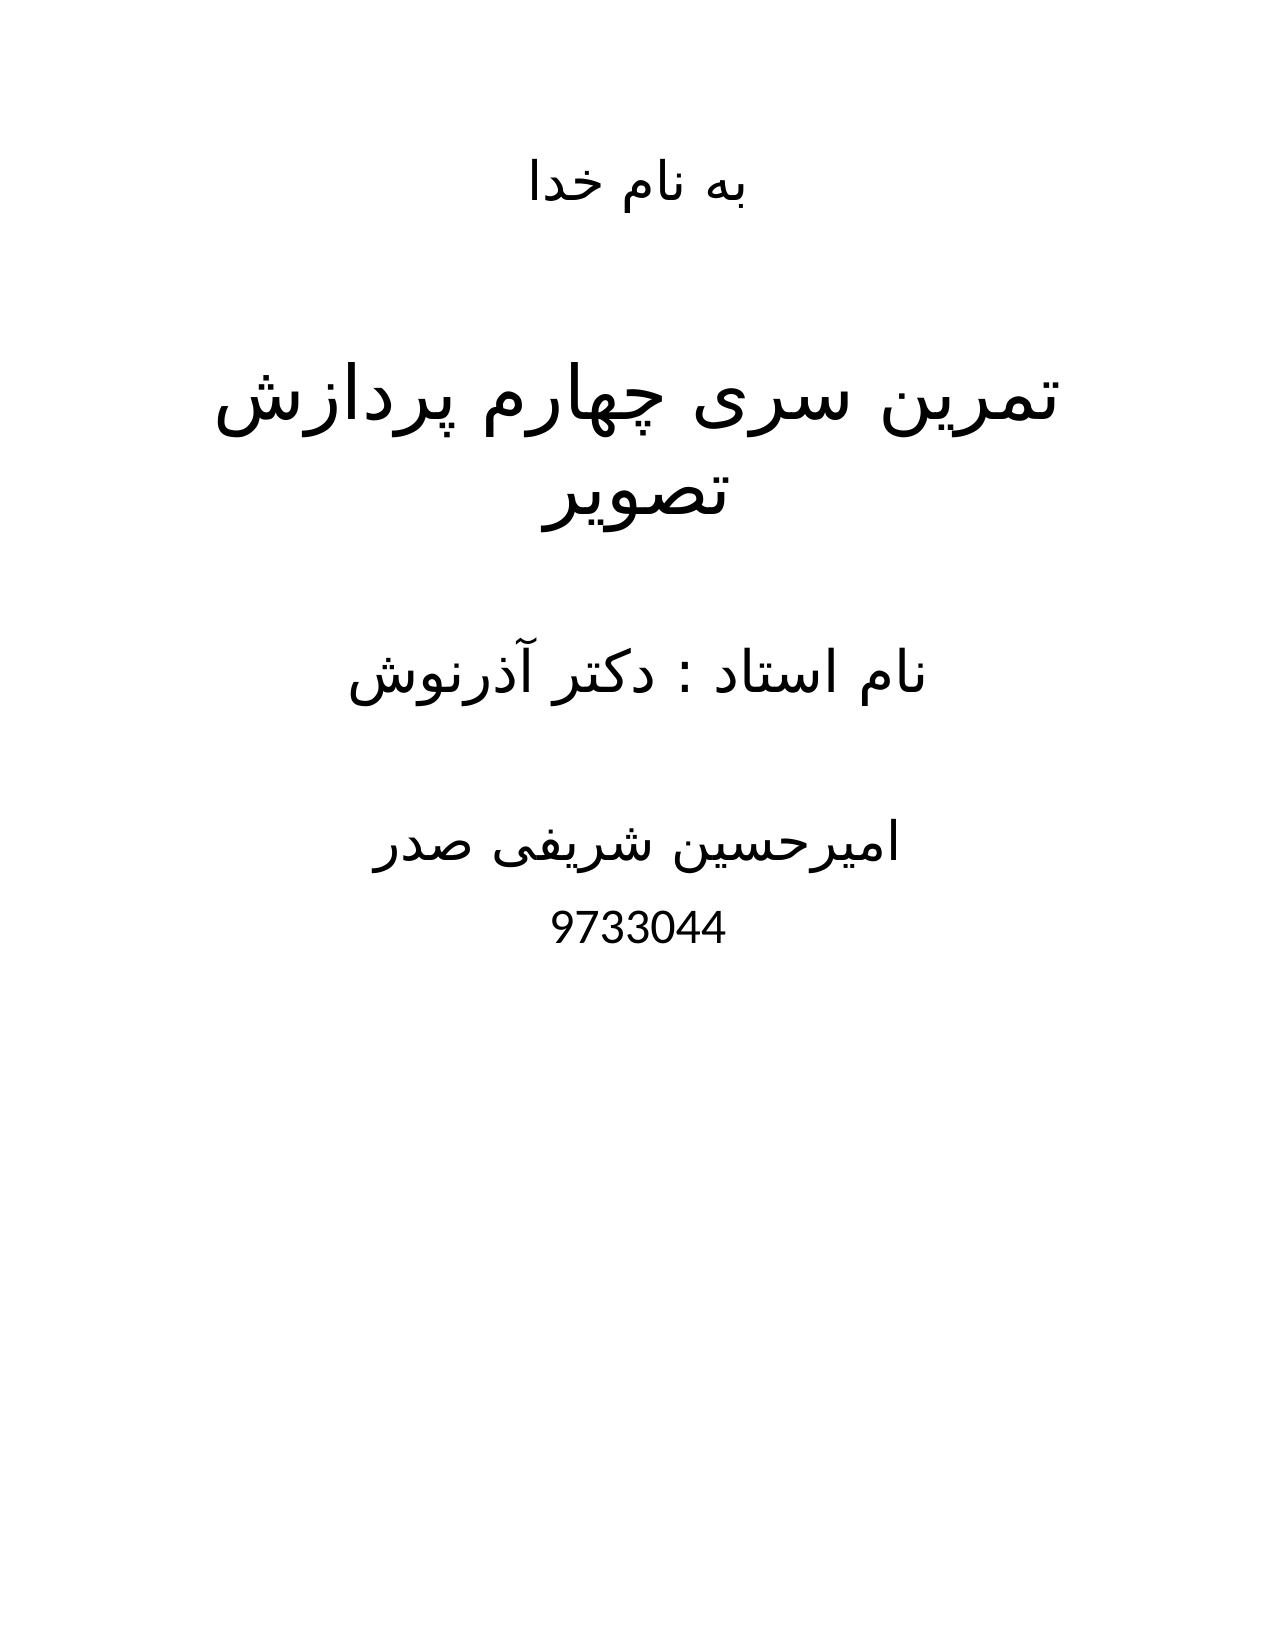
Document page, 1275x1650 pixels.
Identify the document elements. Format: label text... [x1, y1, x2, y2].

text نام استاد : دکتر آذرنوش [150, 638, 1125, 706]
text امیرحسین شریفی صدر [150, 810, 1125, 873]
text به نام خدا [150, 150, 1125, 213]
text تمرین سری چهارم پردازش تصویر [150, 350, 1125, 532]
text 9733044 [150, 895, 1125, 956]
